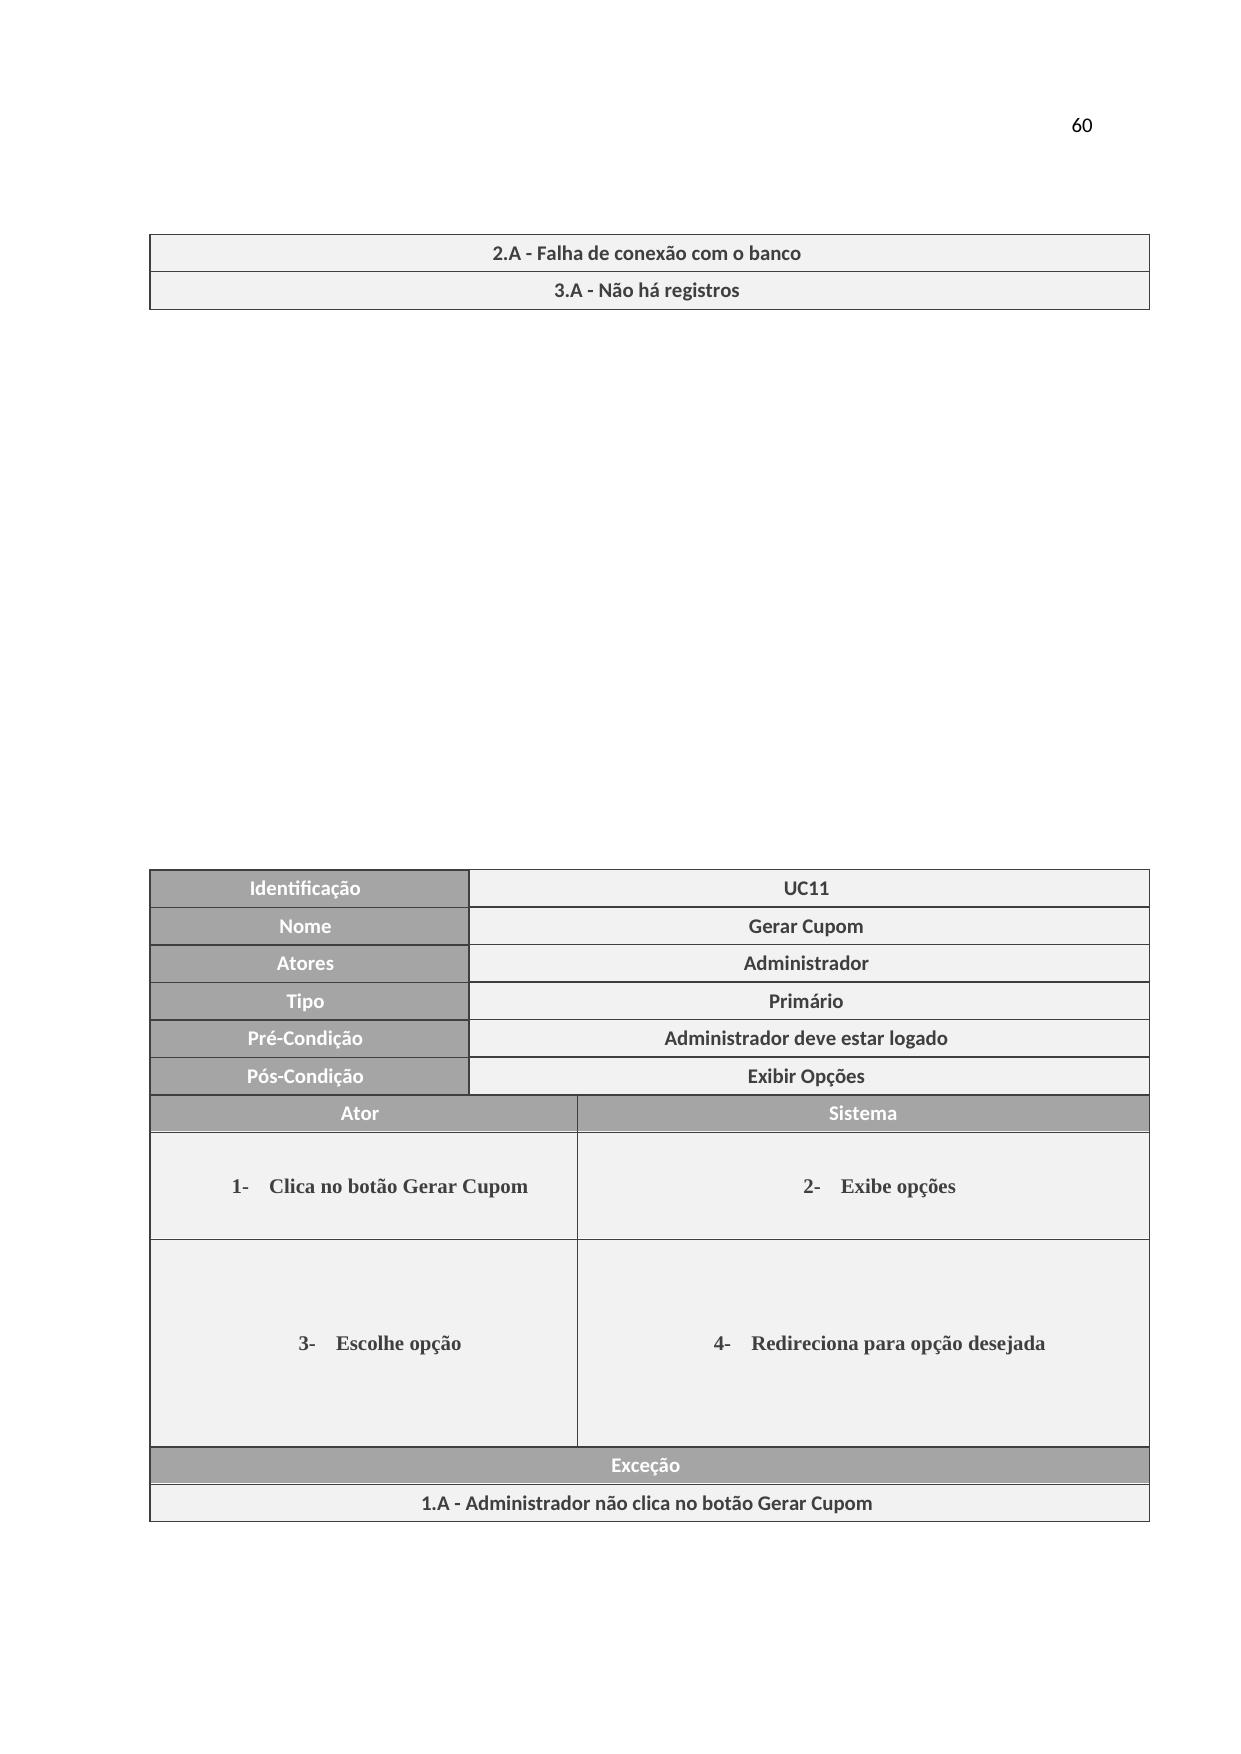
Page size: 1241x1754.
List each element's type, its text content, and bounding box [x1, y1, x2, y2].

table_cell Exceção [151, 1448, 1149, 1483]
table_cell Gerar Cupom [470, 908, 1149, 944]
table_cell Nome [151, 908, 468, 944]
table_cell Administrador deve estar logado [470, 1020, 1149, 1056]
table_cell Ator [151, 1096, 577, 1131]
table_header UC11 [470, 870, 1149, 906]
table_cell Administrador [470, 945, 1149, 981]
table_cell Exibe opções [578, 1133, 1149, 1238]
table_cell 3.A - Não há registros [151, 272, 1149, 309]
table_cell Primário [470, 983, 1149, 1019]
table_header Identificação [151, 871, 468, 906]
table_cell 1.A - Administrador não clica no botão Gerar Cupom [151, 1485, 1149, 1521]
table_cell Sistema [578, 1096, 1149, 1131]
table_cell 2.A - Falha de conexão com o banco [151, 235, 1149, 271]
table_cell Redireciona para opção desejada [578, 1240, 1149, 1446]
table_cell Pré-Condição [151, 1021, 468, 1056]
table_cell Exibir Opções [470, 1058, 1149, 1094]
table_cell Clica no botão Gerar Cupom [151, 1133, 577, 1238]
table_cell Atores [151, 946, 468, 981]
table_cell Tipo [151, 983, 468, 1019]
table_cell Escolhe opção [151, 1240, 577, 1446]
table_cell Pós-Condição [151, 1058, 468, 1094]
